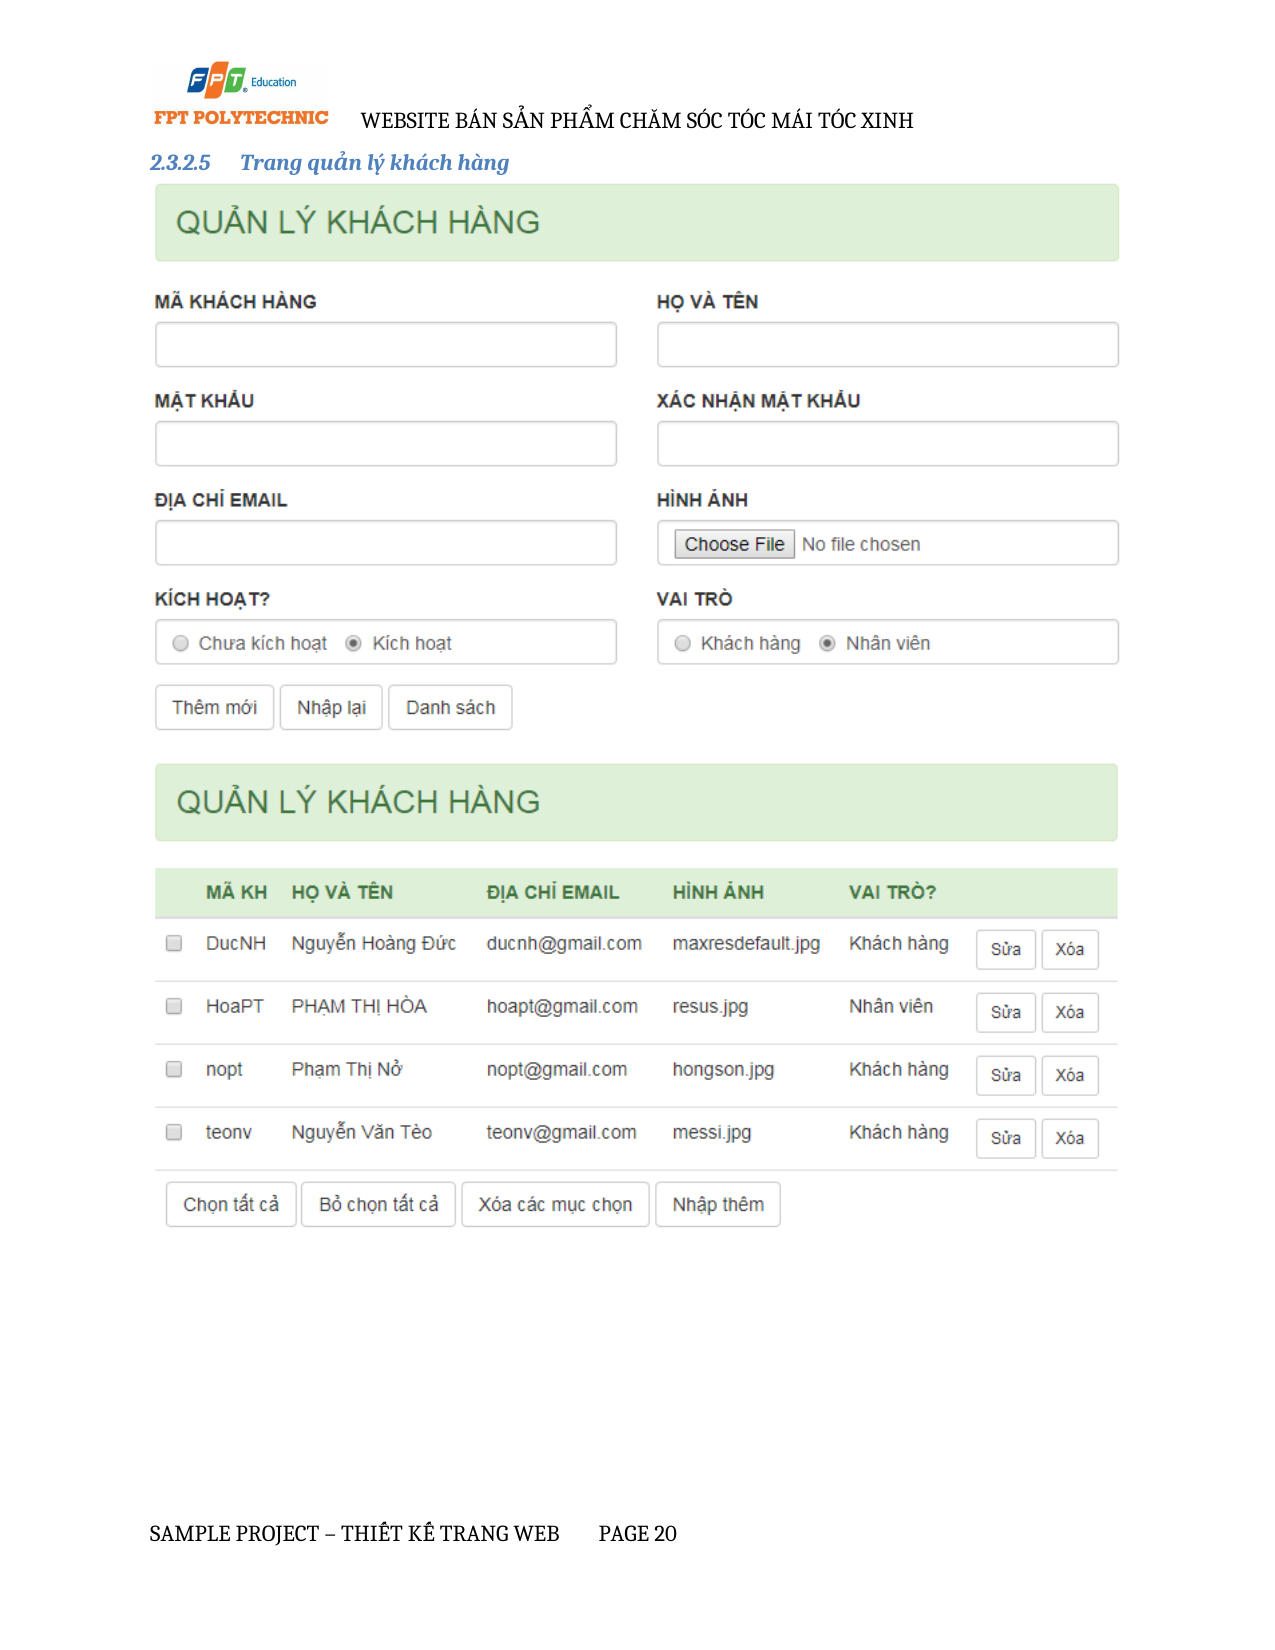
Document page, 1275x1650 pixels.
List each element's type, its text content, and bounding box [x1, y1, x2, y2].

picture [150, 59, 331, 129]
subtitle Trang quản lý khách hàng [150, 150, 1125, 176]
picture [150, 180, 1125, 737]
picture [150, 761, 1125, 1234]
